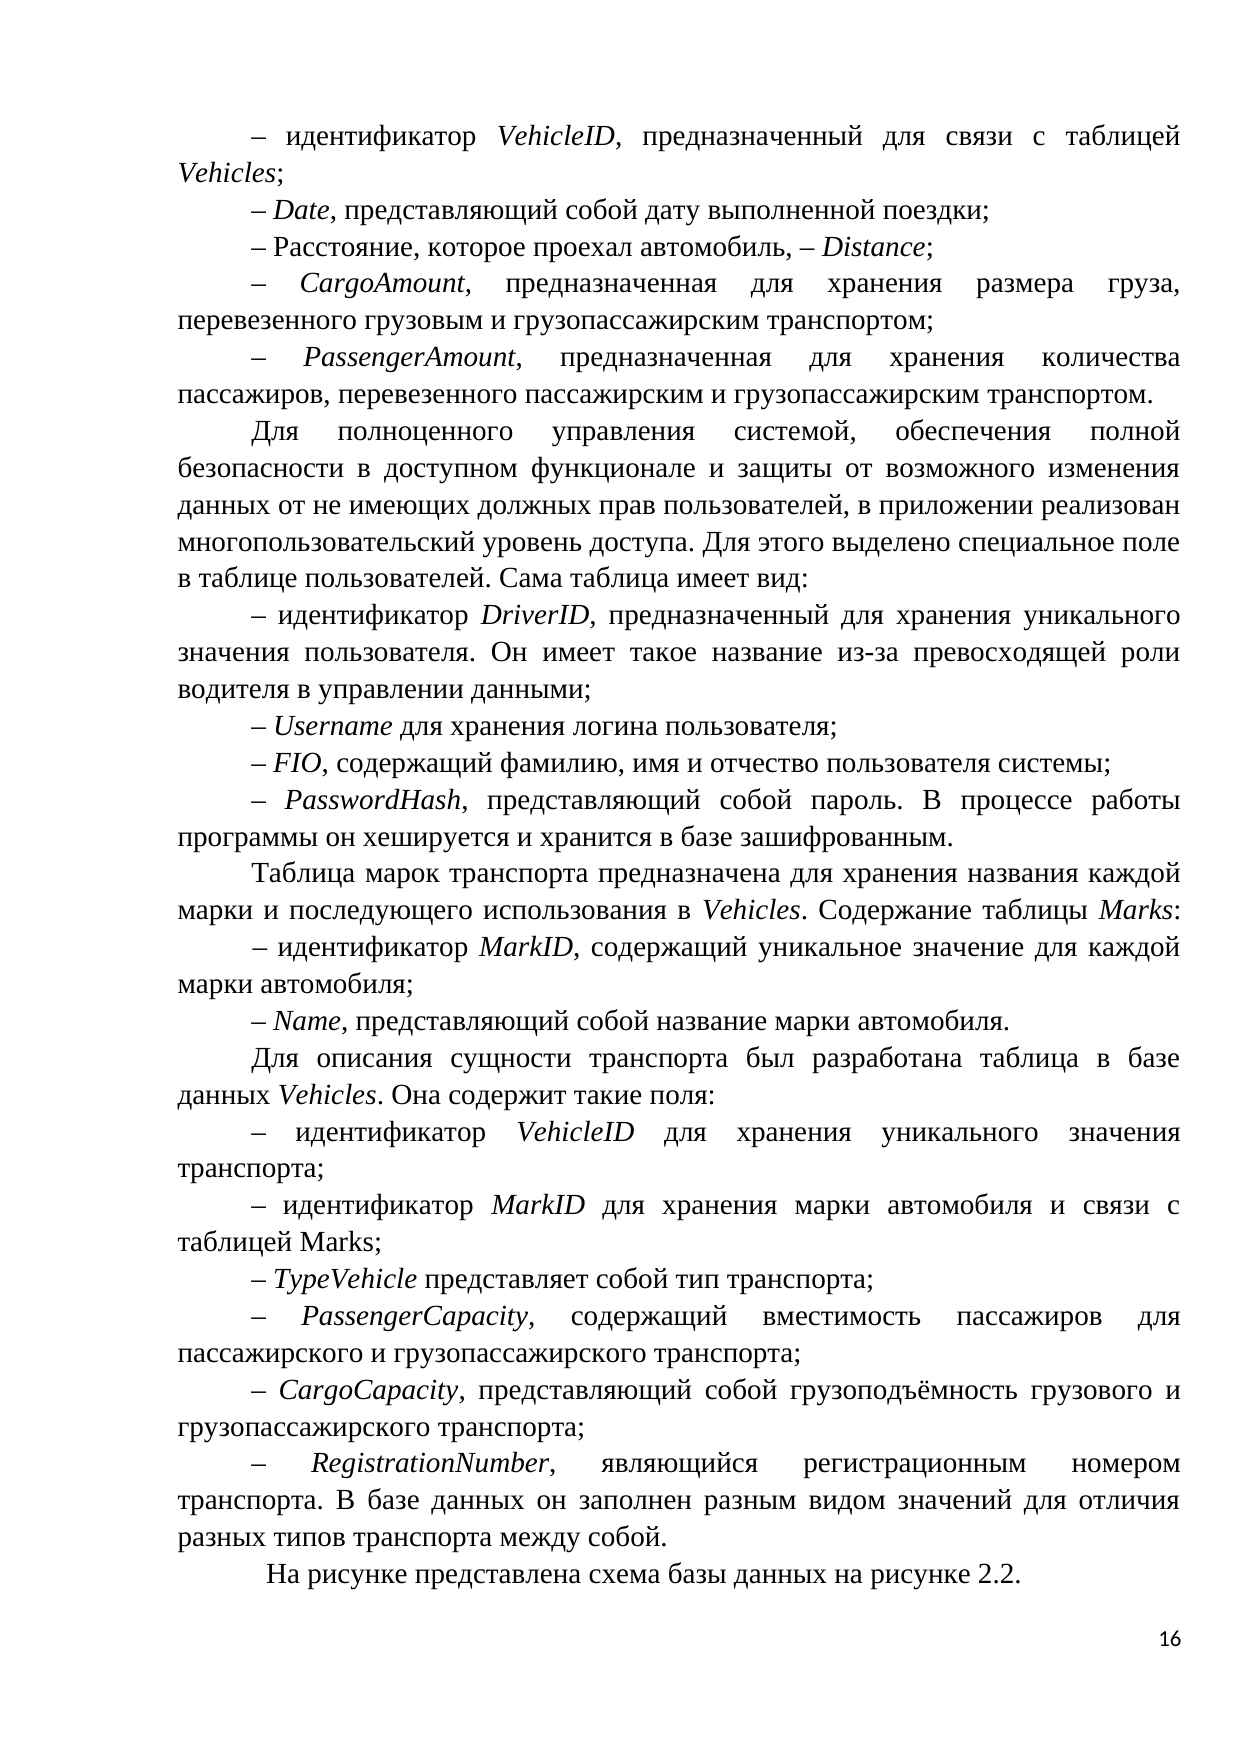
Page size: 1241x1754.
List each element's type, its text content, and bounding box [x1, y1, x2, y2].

text – идентификатор DriverID, предназначенный для хранения уникального значения пользователя. Он имеет такое название из-за превосходящей роли водителя в управлении данными; [177, 597, 1181, 705]
text – TypeVehicle представляет собой тип транспорта; [177, 1261, 1181, 1295]
text Таблица марок транспорта предназначена для хранения названия каждой марки и последующего использования в Vehicles. Содержание таблицы Marks: – идентификатор MarkID, содержащий уникальное значение для каждой марки автомобиля; [177, 856, 1181, 1000]
text – Name, представляющий собой название марки автомобиля. [177, 1003, 1181, 1037]
text – RegistrationNumber, являющийся регистрационным номером транспорта. В базе данных он заполнен разным видом значений для отличия разных типов транспорта между собой. [177, 1446, 1181, 1553]
text – PassengerAmount, предназначенная для хранения количества пассажиров, перевезенного пассажирским и грузопассажирским транспортом. [177, 339, 1181, 410]
text – PasswordHash, представляющий собой пароль. В процессе работы программы он хешируется и хранится в базе зашифрованным. [177, 782, 1181, 852]
text – идентификатор MarkID для хранения марки автомобиля и связи с таблицей Marks; [177, 1187, 1181, 1258]
text – идентификатор VehicleID, предназначенный для связи с таблицей Vehicles; [177, 118, 1181, 188]
text – CargoCapacity, представляющий собой грузоподъёмность грузового и грузопассажирского транспорта; [177, 1372, 1181, 1442]
text – идентификатор VehicleID для хранения уникального значения транспорта; [177, 1114, 1181, 1184]
text – Username для хранения логина пользователя; [177, 708, 1181, 742]
text – Date, представляющий собой дату выполненной поездки; [177, 192, 1181, 225]
text – FIO, содержащий фамилию, имя и отчество пользователя системы; [177, 745, 1181, 778]
text Для полноценного управления системой, обеспечения полной безопасности в доступном функционале и защиты от возможного изменения данных от не имеющих должных прав пользователей, в приложении реализован многопользовательский уровень доступа. Для этого выделено специальное поле в таблице пользователей. Сама таблица имеет вид: [177, 413, 1181, 594]
text Для описания сущности транспорта был разработана таблица в базе данных Vehicles. Она содержит такие поля: [177, 1040, 1181, 1110]
text – PassengerCapacity, содержащий вместимость пассажиров для пассажирского и грузопассажирского транспорта; [177, 1298, 1181, 1368]
text На рисунке представлена схема базы данных на рисунке 2.2. [177, 1556, 1181, 1590]
text – CargoAmount, предназначенная для хранения размера груза, перевезенного грузовым и грузопассажирским транспортом; [177, 266, 1181, 336]
text – Расстояние, которое проехал автомобиль, – Distance; [177, 229, 1181, 262]
